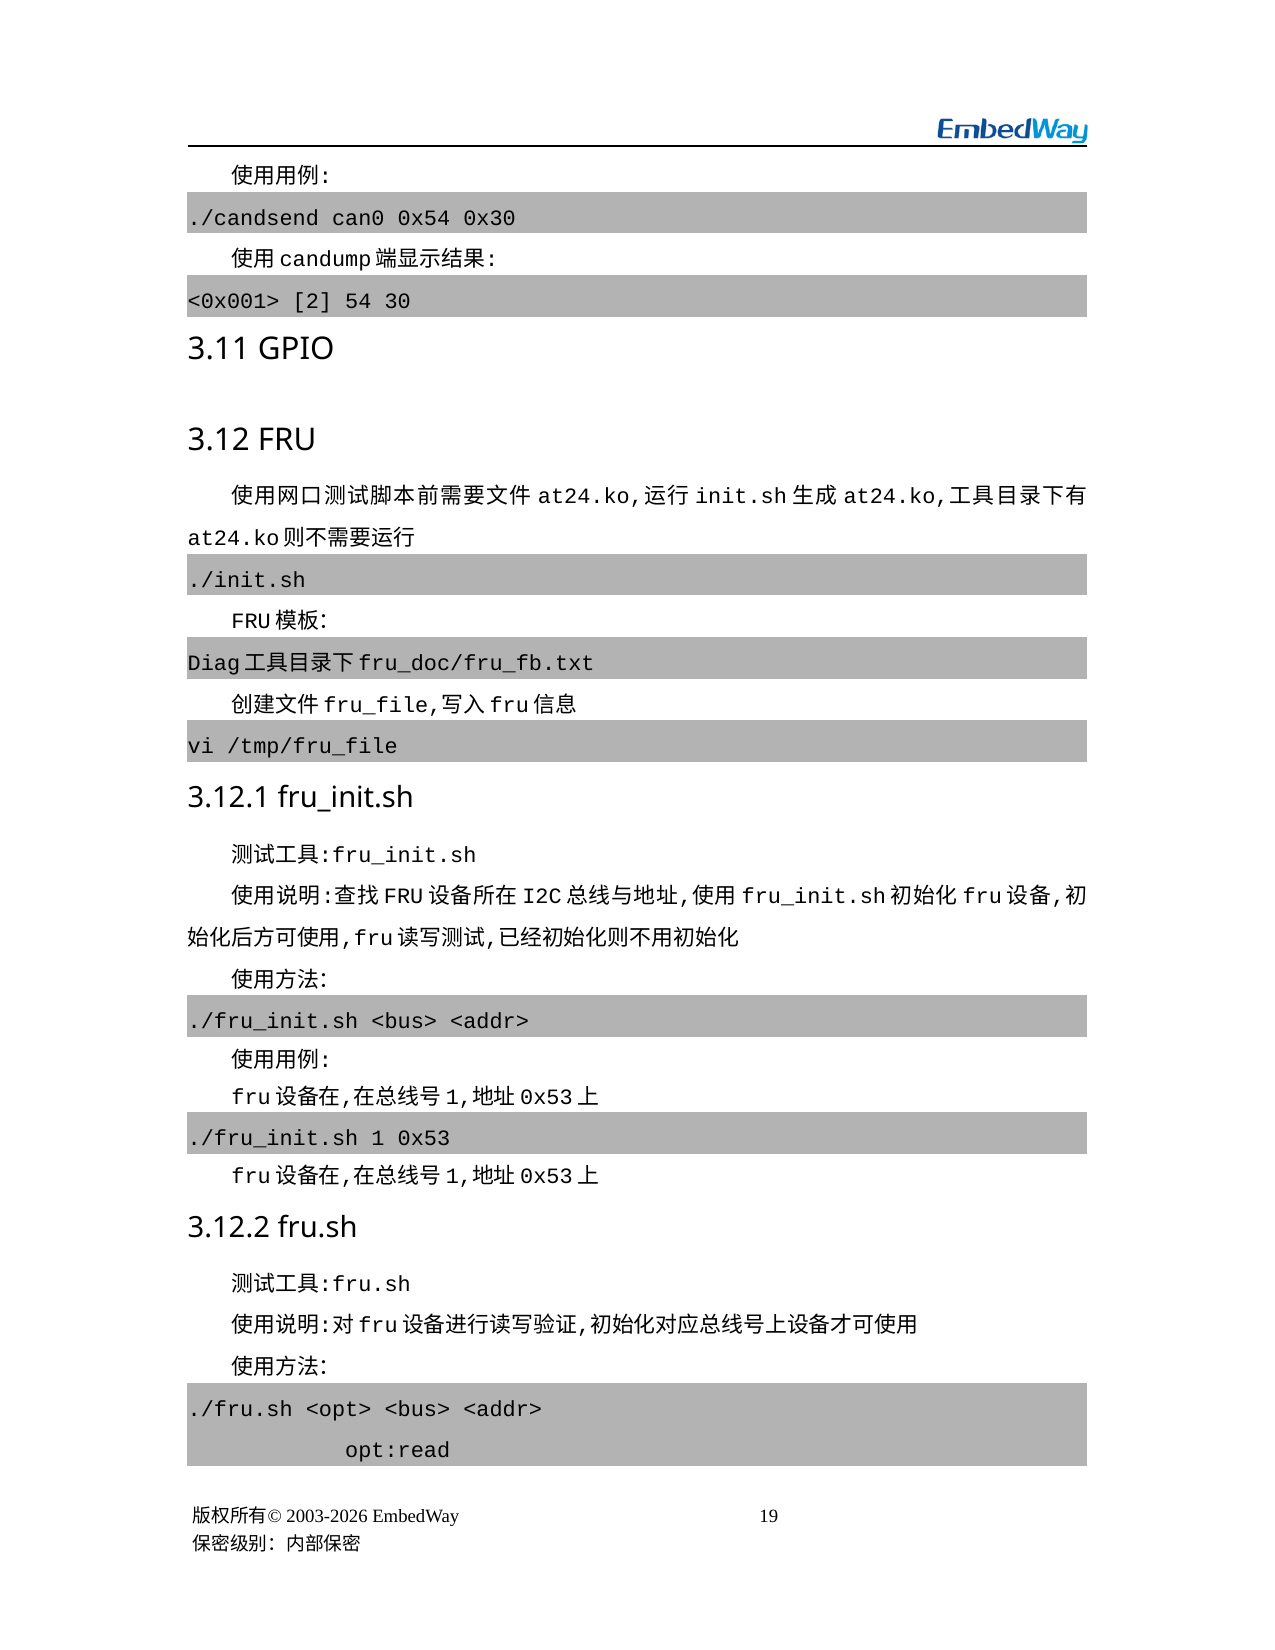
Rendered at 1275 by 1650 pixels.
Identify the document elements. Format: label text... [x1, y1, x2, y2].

text 测试工具:fru_init.sh [187, 829, 1087, 870]
picture [1048, 118, 1056, 132]
text 使用方法： [187, 954, 1087, 995]
text ./init.sh [187, 554, 1087, 595]
text ./candsend can0 0x54 0x30 [187, 192, 1087, 233]
text 使用方法： [187, 1341, 1087, 1383]
subtitle fru.sh [187, 1204, 1087, 1245]
picture [937, 118, 1082, 144]
text 使用candump端显示结果: [187, 233, 1087, 275]
list fru设备在,在总线号1,地址0x53上 [187, 1154, 1087, 1191]
text 使用用例: [187, 150, 1087, 192]
subtitle FRU [187, 420, 1087, 458]
text 使用说明:查找FRU设备所在I2C总线与地址,使用fru_init.sh初始化fru设备,初始化后方可使用,fru读写测试,已经初始化则不用初始化 [187, 870, 1087, 954]
subtitle fru_init.sh [187, 774, 1087, 816]
text FRU模板： [187, 595, 1087, 637]
text vi /tmp/fru_file [187, 720, 1087, 762]
text ./fru_init.sh <bus> <addr> [187, 995, 1087, 1037]
text <0x001> [2] 54 30 [187, 275, 1087, 317]
text 测试工具:fru.sh [187, 1258, 1087, 1299]
text fru设备在,在总线号1,地址0x53上 [187, 1074, 1087, 1112]
picture [1036, 118, 1042, 129]
text 创建文件fru_file,写入fru信息 [187, 679, 1087, 720]
text Diag工具目录下fru_doc/fru_fb.txt [187, 637, 1087, 679]
text opt:read [187, 1424, 1087, 1466]
text 使用网口测试脚本前需要文件at24.ko,运行init.sh生成at24.ko,工具目录下有at24.ko则不需要运行 [187, 470, 1087, 554]
text 使用说明:对fru设备进行读写验证,初始化对应总线号上设备才可使用 [187, 1299, 1087, 1341]
text ./fru_init.sh 1 0x53 [187, 1112, 1087, 1154]
text ./fru.sh <opt> <bus> <addr> [187, 1383, 1087, 1424]
text 使用用例: [187, 1037, 1087, 1074]
subtitle GPIO [187, 329, 1087, 367]
picture [1058, 118, 1088, 136]
